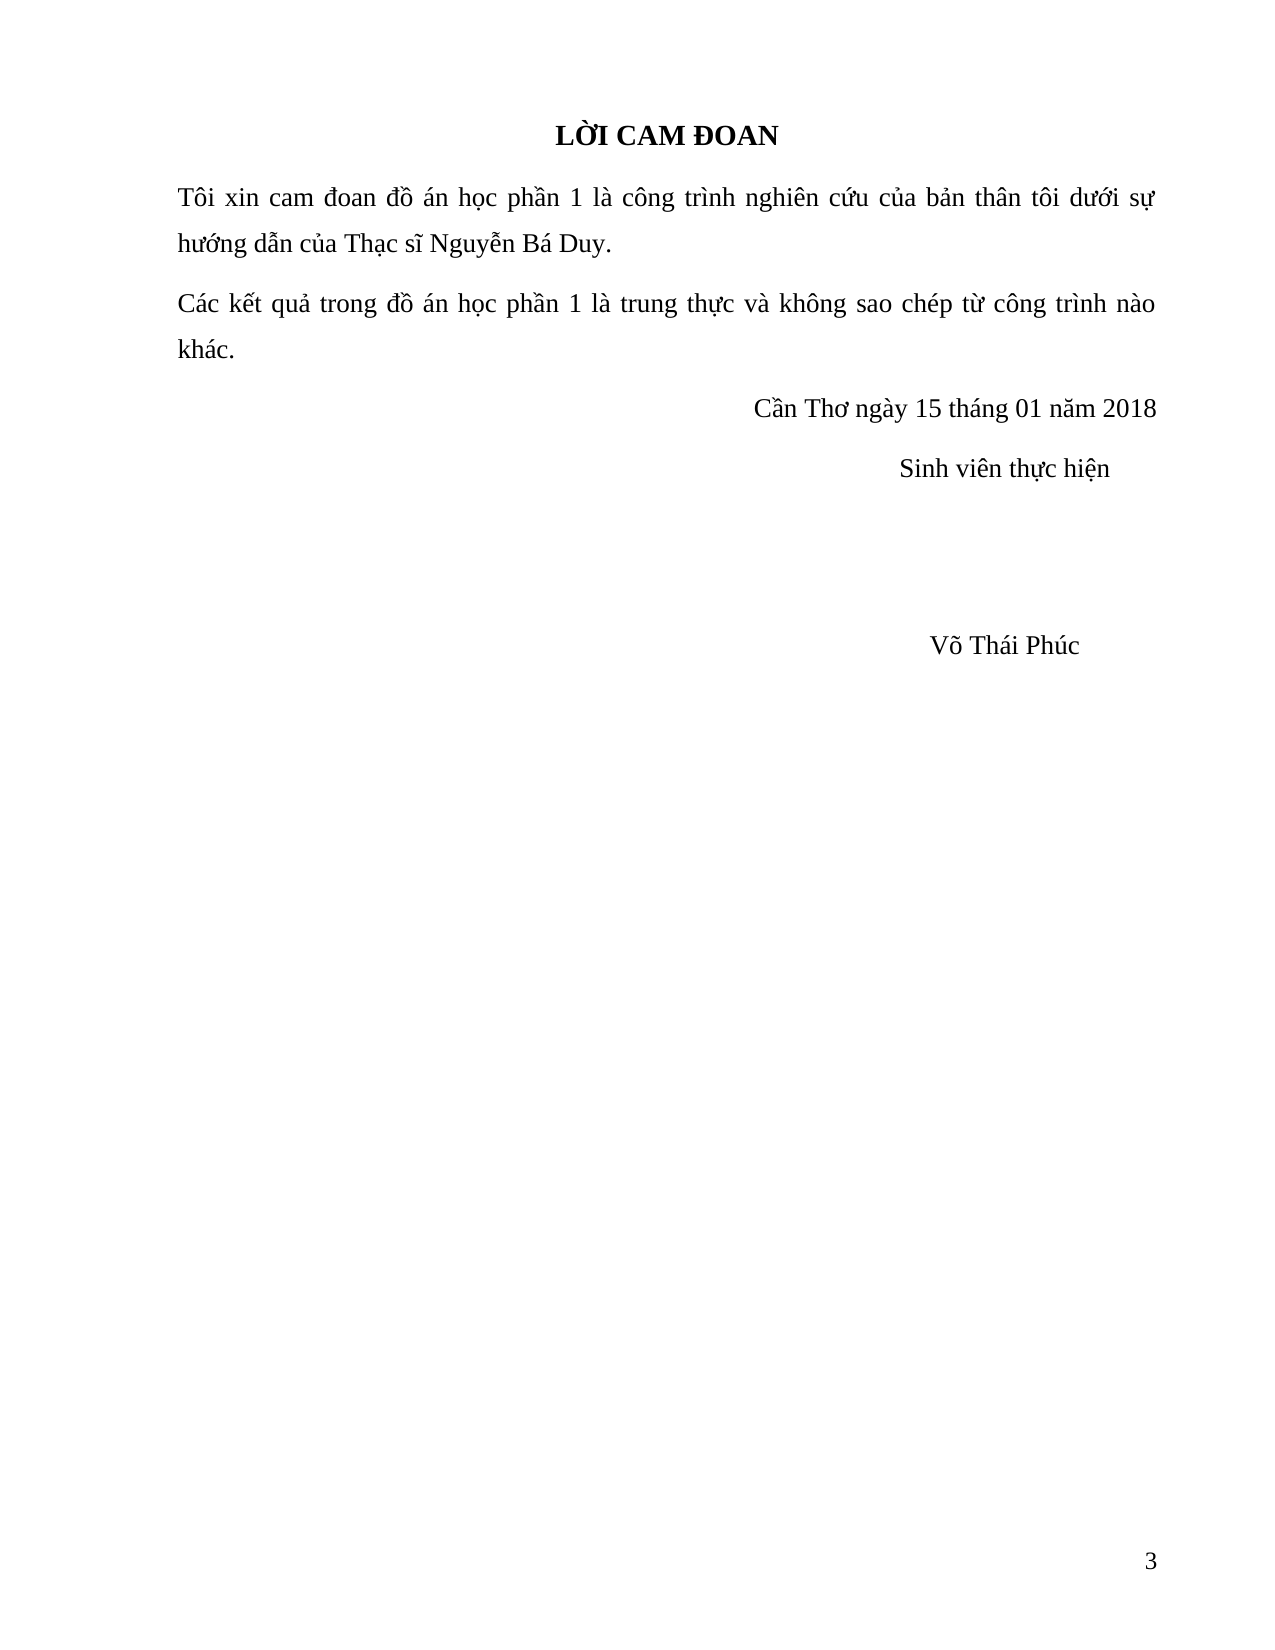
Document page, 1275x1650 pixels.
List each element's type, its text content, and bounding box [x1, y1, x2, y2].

text Các kết quả trong đồ án học phần 1 là trung thực và không sao chép từ công trình nào khác. [177, 287, 1157, 364]
text Sinh viên thực hiện [852, 452, 1157, 483]
text Tôi xin cam đoan đồ án học phần 1 là công trình nghiên cứu của bản thân tôi dưới sự hướng dẫn của Thạc sĩ Nguyễn Bá Duy. [177, 181, 1157, 259]
text Võ Thái Phúc [852, 629, 1157, 660]
text Cần Thơ ngày 15 tháng 01 năm 2018 [177, 393, 1157, 424]
text LỜI CAM ĐOAN [177, 118, 1157, 152]
